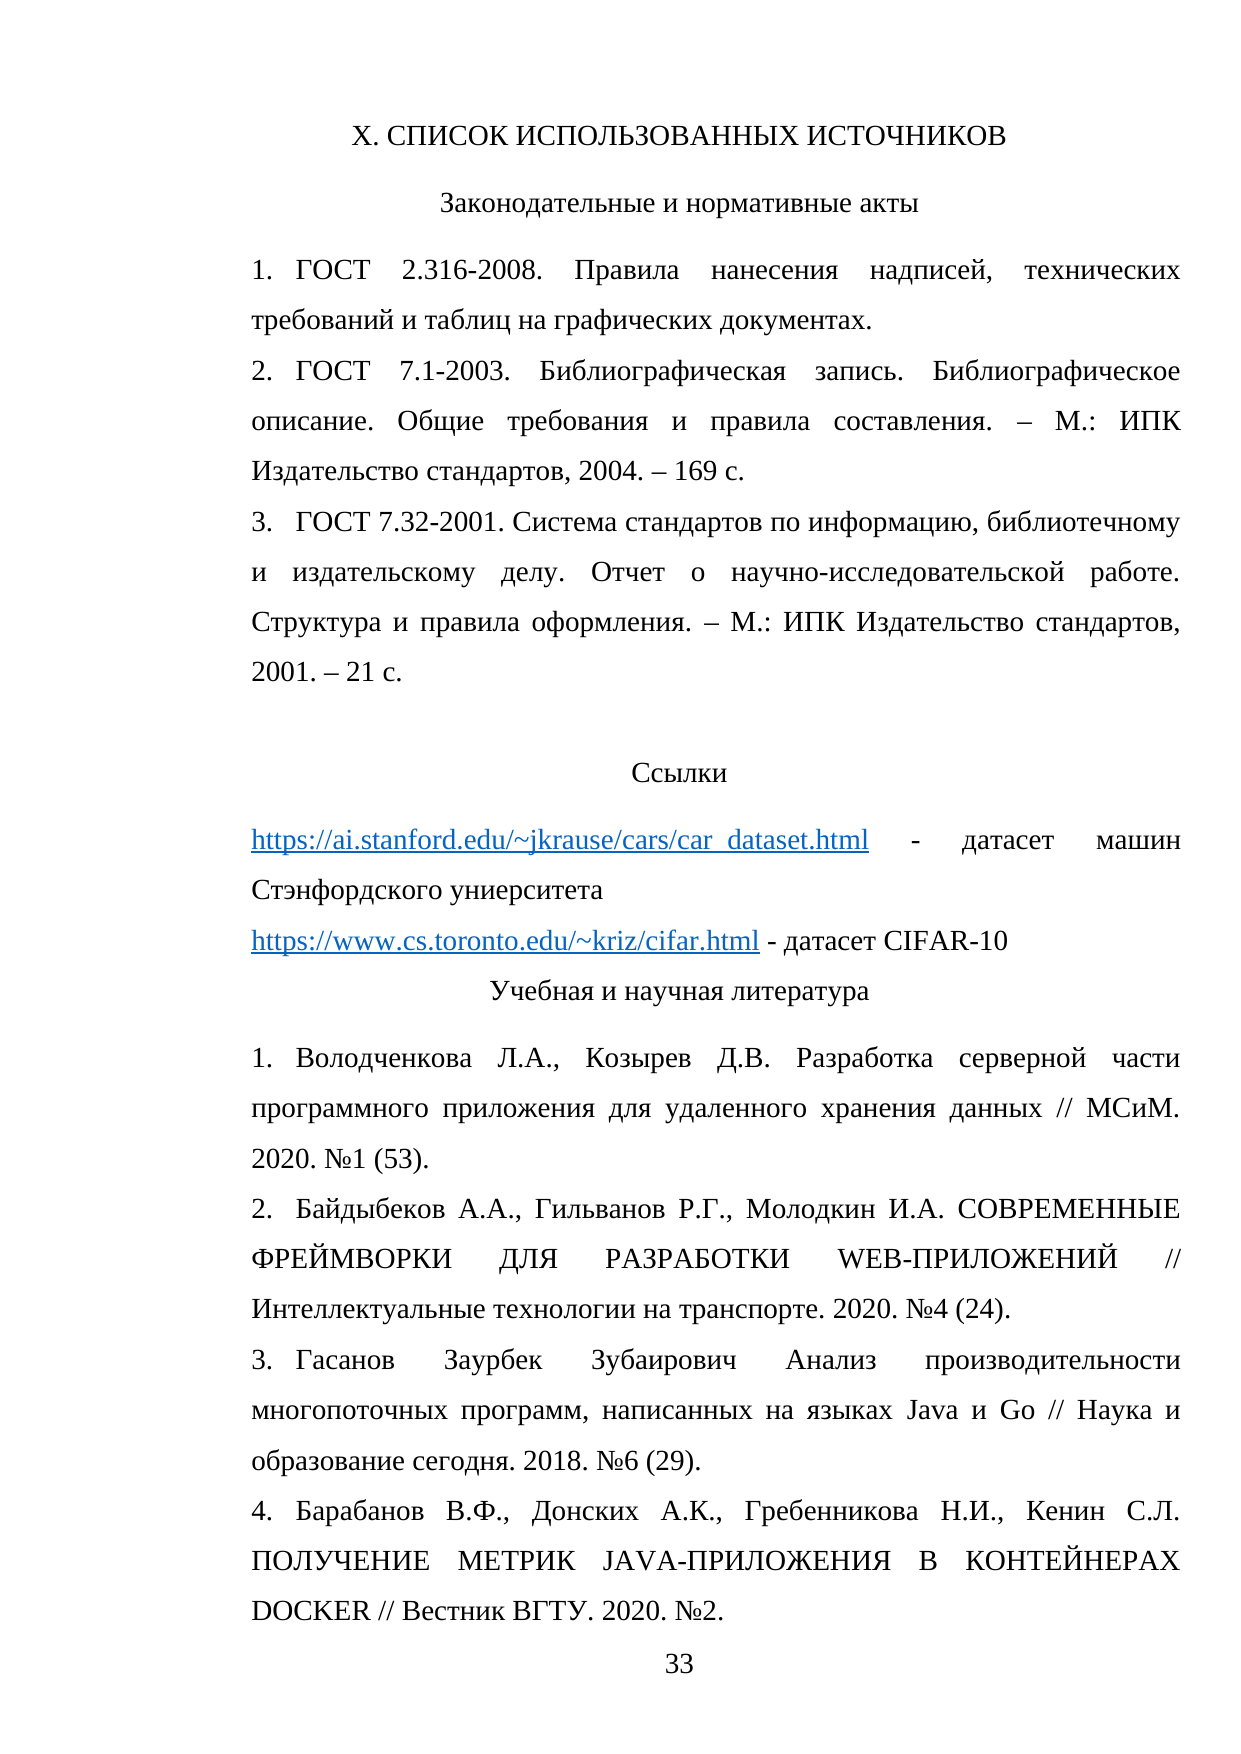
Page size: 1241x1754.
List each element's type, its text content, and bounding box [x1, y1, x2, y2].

list Барабанов В.Ф., Донских А.К., Гребенникова Н.И., Кенин С.Л. ПОЛУЧЕНИЕ МЕТРИК JAVA-ПРИЛОЖЕНИЯ В КОНТЕЙНЕРАХ DOCKER // Вестник ВГТУ. 2020. №2. [251, 1493, 1181, 1627]
text Ссылки [177, 755, 1181, 789]
list ГОСТ 7.1-2003. Библиографическая запись. Библиографическое описание. Общие требования и правила составления. – М.: ИПК Издательство стандартов, 2004. – 169 с. [251, 353, 1181, 487]
text Законодательные и нормативные акты [177, 185, 1181, 219]
text Учебная и научная литература [177, 973, 1181, 1007]
list https://ai.stanford.edu/~jkrause/cars/car_dataset.html - датасет машин Стэнфордского униерситета [251, 822, 1181, 906]
list ГОСТ 2.316-2008. Правила нанесения надписей, технических требований и таблиц на графических документах. [251, 252, 1181, 336]
list Володченкова Л.А., Козырев Д.В. Разработка серверной части программного приложения для удаленного хранения данных // МСиМ. 2020. №1 (53). [251, 1040, 1181, 1174]
list Байдыбеков А.А., Гильванов Р.Г., Молодкин И.А. СОВРЕМЕННЫЕ ФРЕЙМВОРКИ ДЛЯ РАЗРАБОТКИ WEB-ПРИЛОЖЕНИЙ // Интеллектуальные технологии на транспорте. 2020. №4 (24). [251, 1191, 1181, 1325]
list https://www.cs.toronto.edu/~kriz/cifar.html - датасет CIFAR-10 [251, 923, 1181, 956]
list Гасанов Заурбек Зубаирович Анализ производительности многопоточных программ, написанных на языках Java и Go // Наука и образование сегодня. 2018. №6 (29). [251, 1342, 1181, 1476]
list ГОСТ 7.32-2001. Система стандартов по информацию, библиотечному и издательскому делу. Отчет о научно-исследовательской работе. Структура и правила оформления. – М.: ИПК Издательство стандартов, 2001. – 21 с. [251, 504, 1181, 688]
subtitle X. СПИСОК ИСПОЛЬЗОВАННЫХ ИСТОЧНИКОВ [177, 118, 1181, 152]
